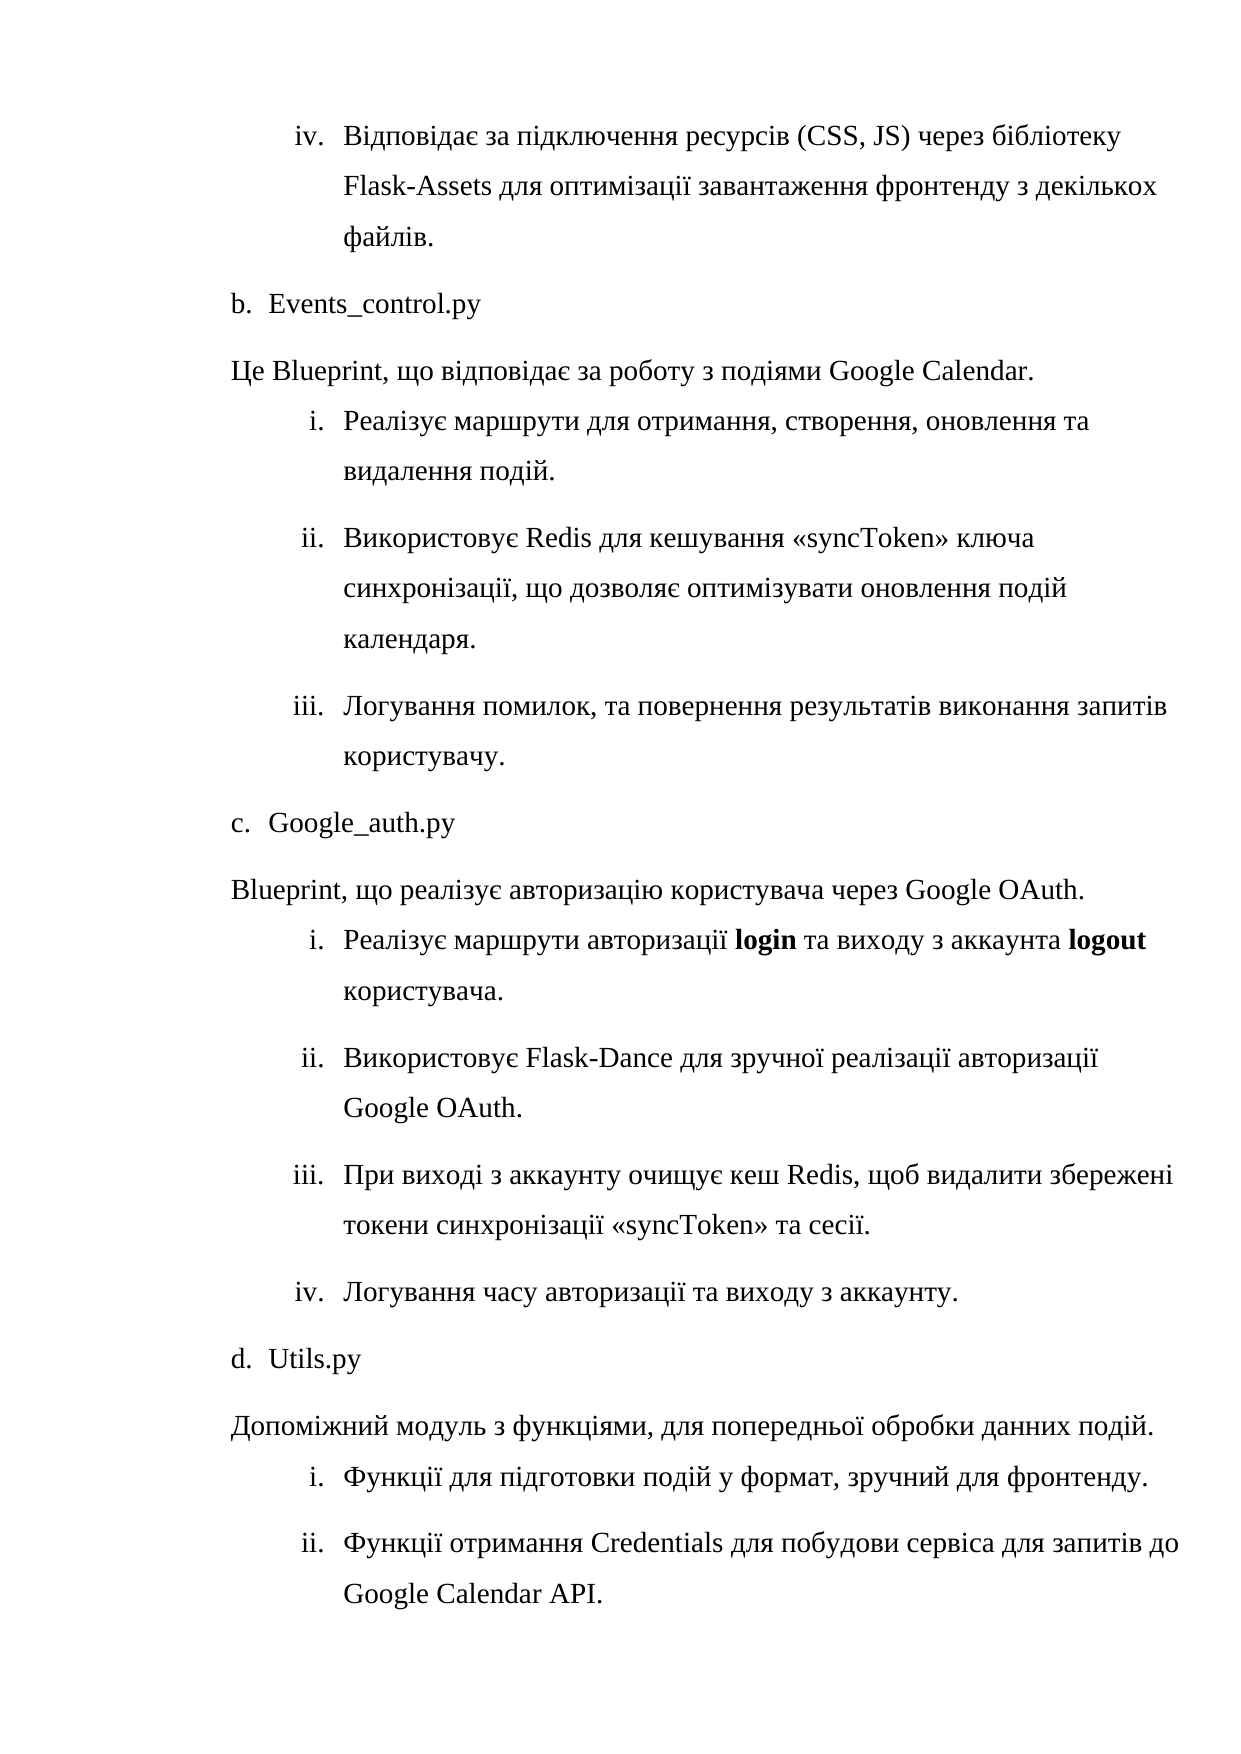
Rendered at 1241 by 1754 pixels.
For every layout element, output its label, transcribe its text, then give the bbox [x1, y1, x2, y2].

list Відповідає за підключення ресурсів (CSS, JS) через бібліотеку Flask-Assets для оптимізації завантаження фронтенду з декількох файлів. [324, 118, 1181, 252]
list Функції для підготовки подій у формат, зручний для фронтенду. [324, 1459, 1181, 1492]
list Логування помилок, та повернення результатів виконання запитів користувачу. [324, 688, 1181, 772]
list Використовує Flask-Dance для зручної реалізації авторизації Google OAuth. [324, 1040, 1181, 1124]
list При виході з аккаунту очищує кеш Redis, щоб видалити збережені токени синхронізації «syncToken» та сесії. [324, 1157, 1181, 1241]
list Логування часу авторизації та виходу з аккаунту. [324, 1274, 1181, 1308]
list Реалізує маршрути для отримання, створення, оновлення та видалення подій. [324, 403, 1181, 487]
list Функції отримання Credentials для побудови сервіса для запитів до Google Calendar API. [324, 1526, 1181, 1609]
text Це Blueprint, що відповідає за роботу з подіями Google Calendar. [231, 353, 1181, 386]
text Blueprint, що реалізує авторизацію користувача через Google OAuth. [231, 872, 1181, 906]
list Google_auth.py [231, 805, 1181, 839]
text Допоміжний модуль з функціями, для попередньої обробки данних подій. [231, 1408, 1181, 1442]
list Реалізує маршрути авторизації login та виходу з аккаунта logout користувача. [324, 922, 1181, 1006]
list Events_control.py [231, 286, 1181, 319]
list Utils.py [231, 1341, 1181, 1375]
list Використовує Redis для кешування «syncToken» ключа синхронізації, що дозволяє оптимізувати оновлення подій календаря. [324, 520, 1181, 654]
